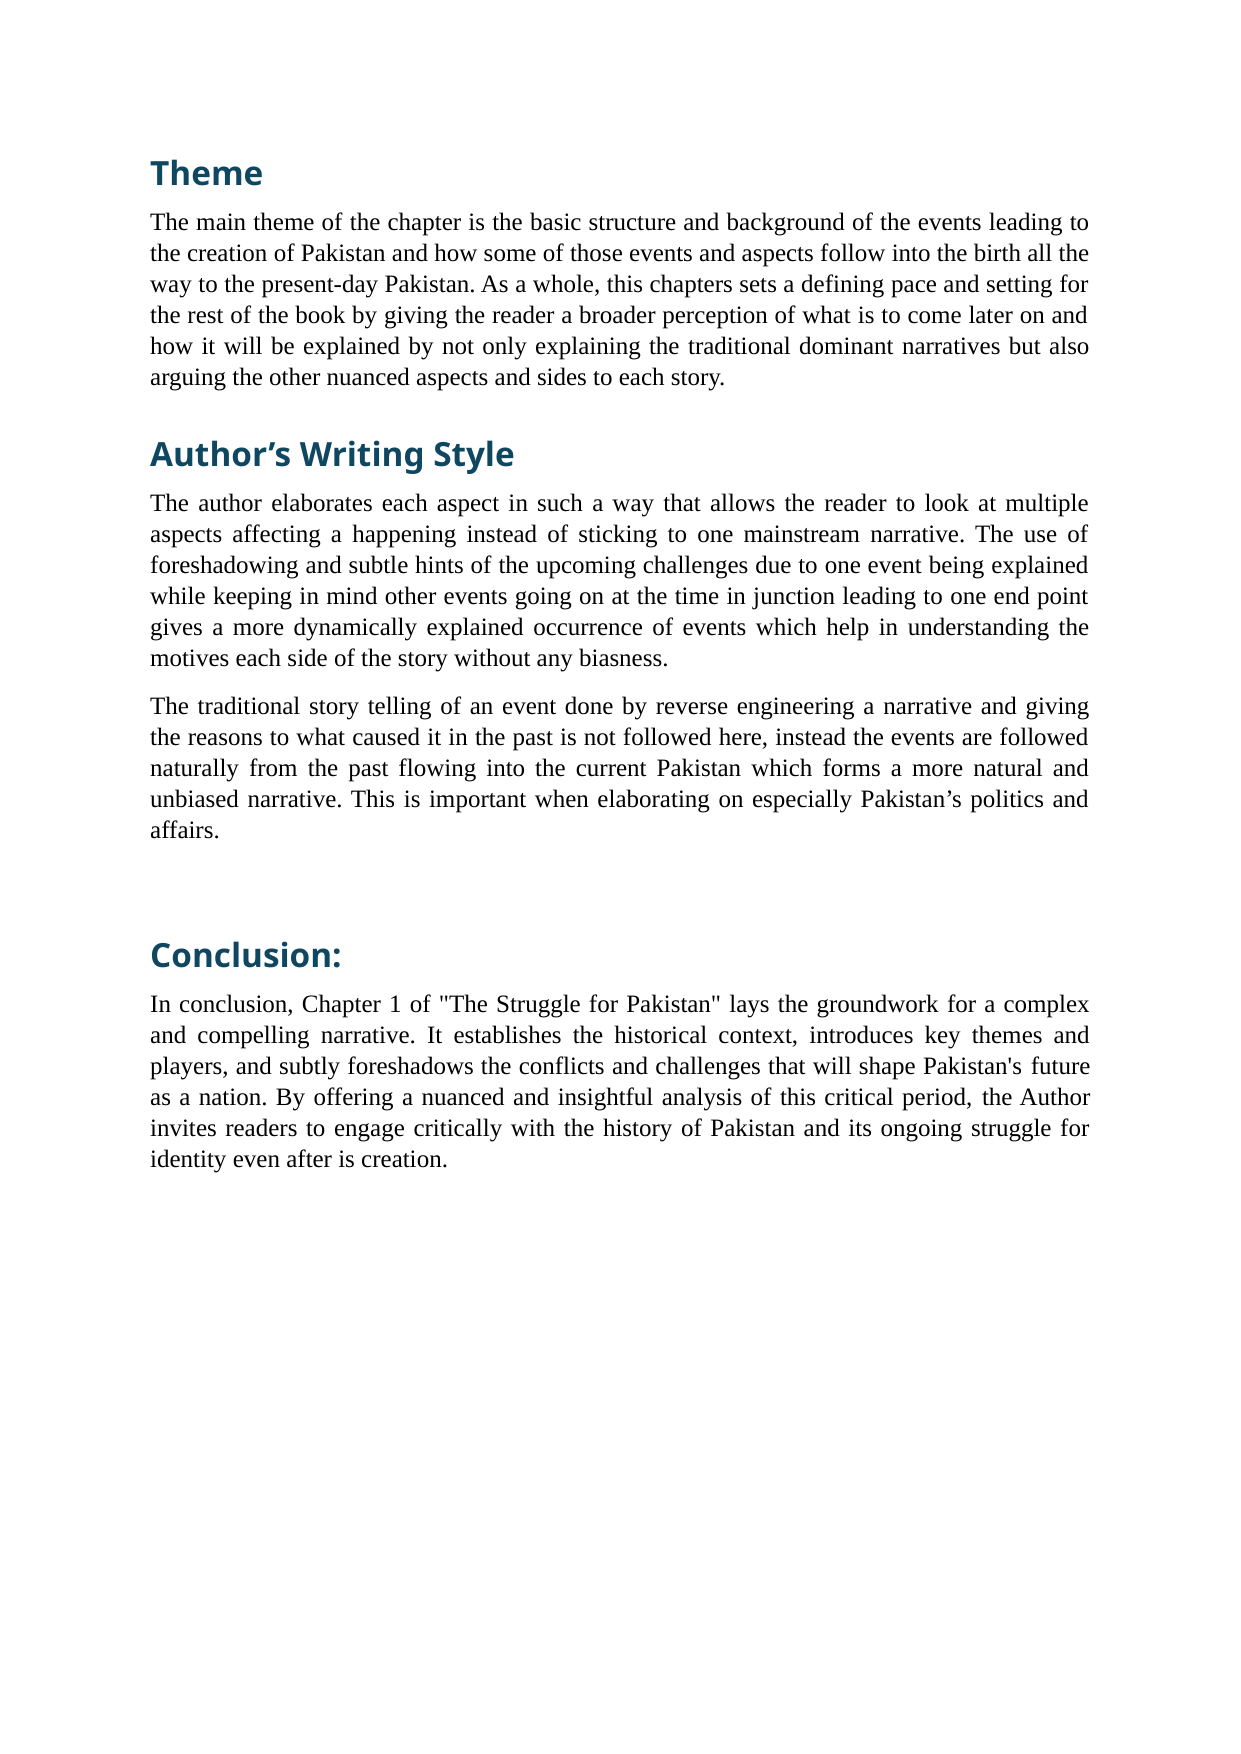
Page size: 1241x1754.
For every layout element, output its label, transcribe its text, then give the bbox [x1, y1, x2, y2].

text The author elaborates each aspect in such a way that allows the reader to look at multiple aspects affecting a happening instead of sticking to one mainstream narrative. The use of foreshadowing and subtle hints of the upcoming challenges due to one event being explained while keeping in mind other events going on at the time in junction leading to one end point gives a more dynamically explained occurrence of events which help in understanding the motives each side of the story without any biasness. [150, 488, 1090, 672]
subtitle Conclusion: [150, 932, 1090, 977]
text In conclusion, Chapter 1 of "The Struggle for Pakistan" lays the groundwork for a complex and compelling narrative. It establishes the historical context, introduces key themes and players, and subtly foreshadows the conflicts and challenges that will shape Pakistan's future as a nation. By offering a nuanced and insightful analysis of this critical period, the Author invites readers to engage critically with the history of Pakistan and its ongoing struggle for identity even after is creation. [150, 989, 1090, 1173]
subtitle Theme [150, 150, 1090, 195]
subtitle Author’s Writing Style [150, 431, 1090, 476]
text The main theme of the chapter is the basic structure and background of the events leading to the creation of Pakistan and how some of those events and aspects follow into the birth all the way to the present-day Pakistan. As a whole, this chapters sets a defining pace and setting for the rest of the book by giving the reader a broader perception of what is to come later on and how it will be explained by not only explaining the traditional dominant narratives but also arguing the other nuanced aspects and sides to each story. [150, 207, 1090, 391]
text The traditional story telling of an event done by reverse engineering a narrative and giving the reasons to what caused it in the past is not followed here, instead the events are followed naturally from the past flowing into the current Pakistan which forms a more natural and unbiased narrative. This is important when elaborating on especially Pakistan’s politics and affairs. [150, 691, 1090, 844]
